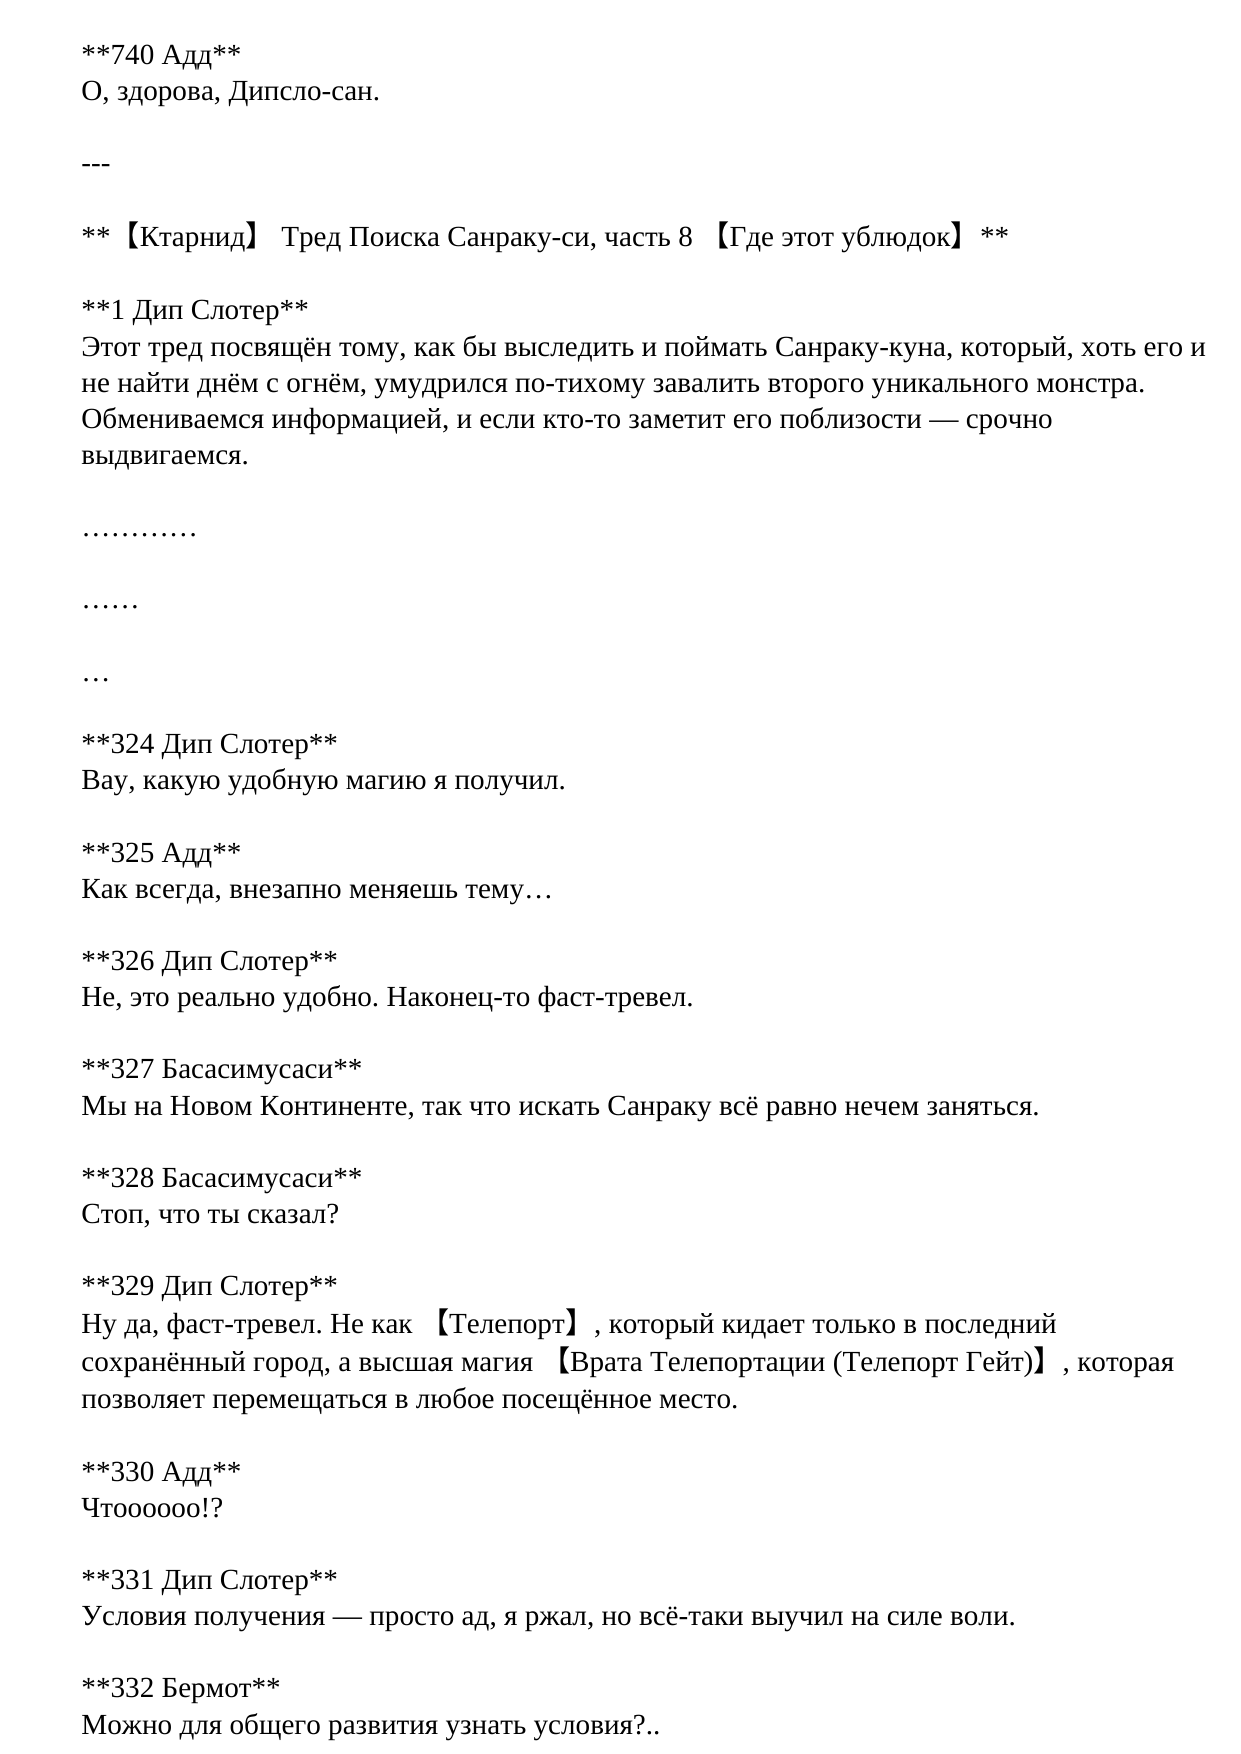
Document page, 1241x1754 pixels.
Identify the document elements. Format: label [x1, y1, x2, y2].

text [81, 37, 1215, 1740]
